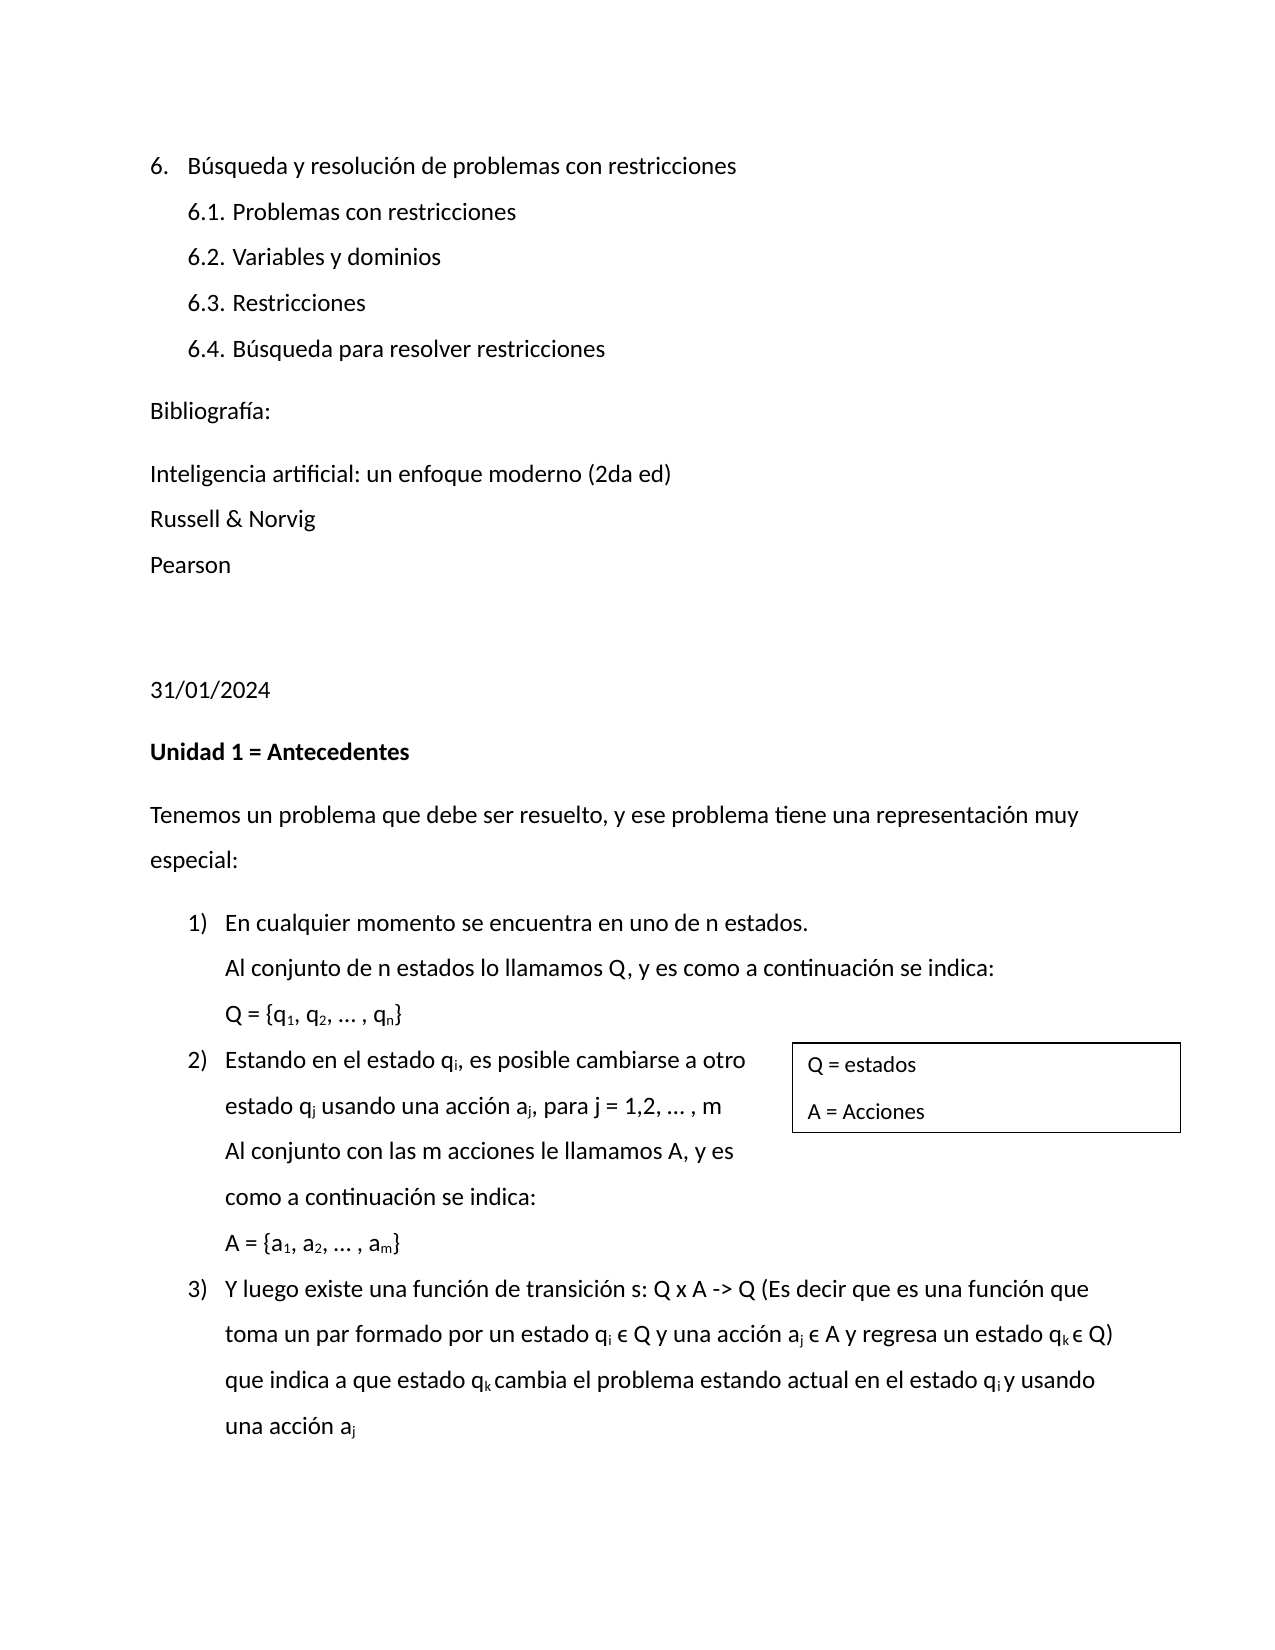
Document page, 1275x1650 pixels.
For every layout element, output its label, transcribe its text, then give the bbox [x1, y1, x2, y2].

list Problemas con restricciones [187, 196, 1125, 226]
list Búsqueda y resolución de problemas con restricciones [150, 150, 1125, 181]
list Estando en el estado qi, es posible cambiarse a otro estado qj usando una acción aj, para j = 1,2, … , m Al conjunto con las m acciones le llamamos A, y es como a continuación se indica: A = {a1, a2, … , am} [187, 1044, 1125, 1257]
text Inteligencia artificial: un enfoque moderno (2da ed) Russell & Norvig Pearson [150, 458, 1125, 580]
text Unidad 1 = Antecedentes [150, 736, 1125, 767]
list Restricciones [187, 287, 1125, 318]
list Y luego existe una función de transición s: Q x A -> Q (Es decir que es una función que toma un par formado por un estado qi ϵ Q y una acción aj ϵ A y regresa un estado qk ϵ Q) que indica a que estado qk cambia el problema estando actual en el estado qi y usando una acción aj [187, 1273, 1125, 1440]
list Búsqueda para resolver restricciones [187, 333, 1125, 363]
list En cualquier momento se encuentra en uno de n estados. Al conjunto de n estados lo llamamos Q, y es como a continuación se indica: Q = {q1, q2, … , qn} [187, 907, 1125, 1029]
text Tenemos un problema que debe ser resuelto, y ese problema tiene una representación muy especial: [150, 799, 1125, 875]
list Variables y dominios [187, 241, 1125, 272]
text 31/01/2024 [150, 674, 1125, 704]
text Bibliografía: [150, 395, 1125, 426]
